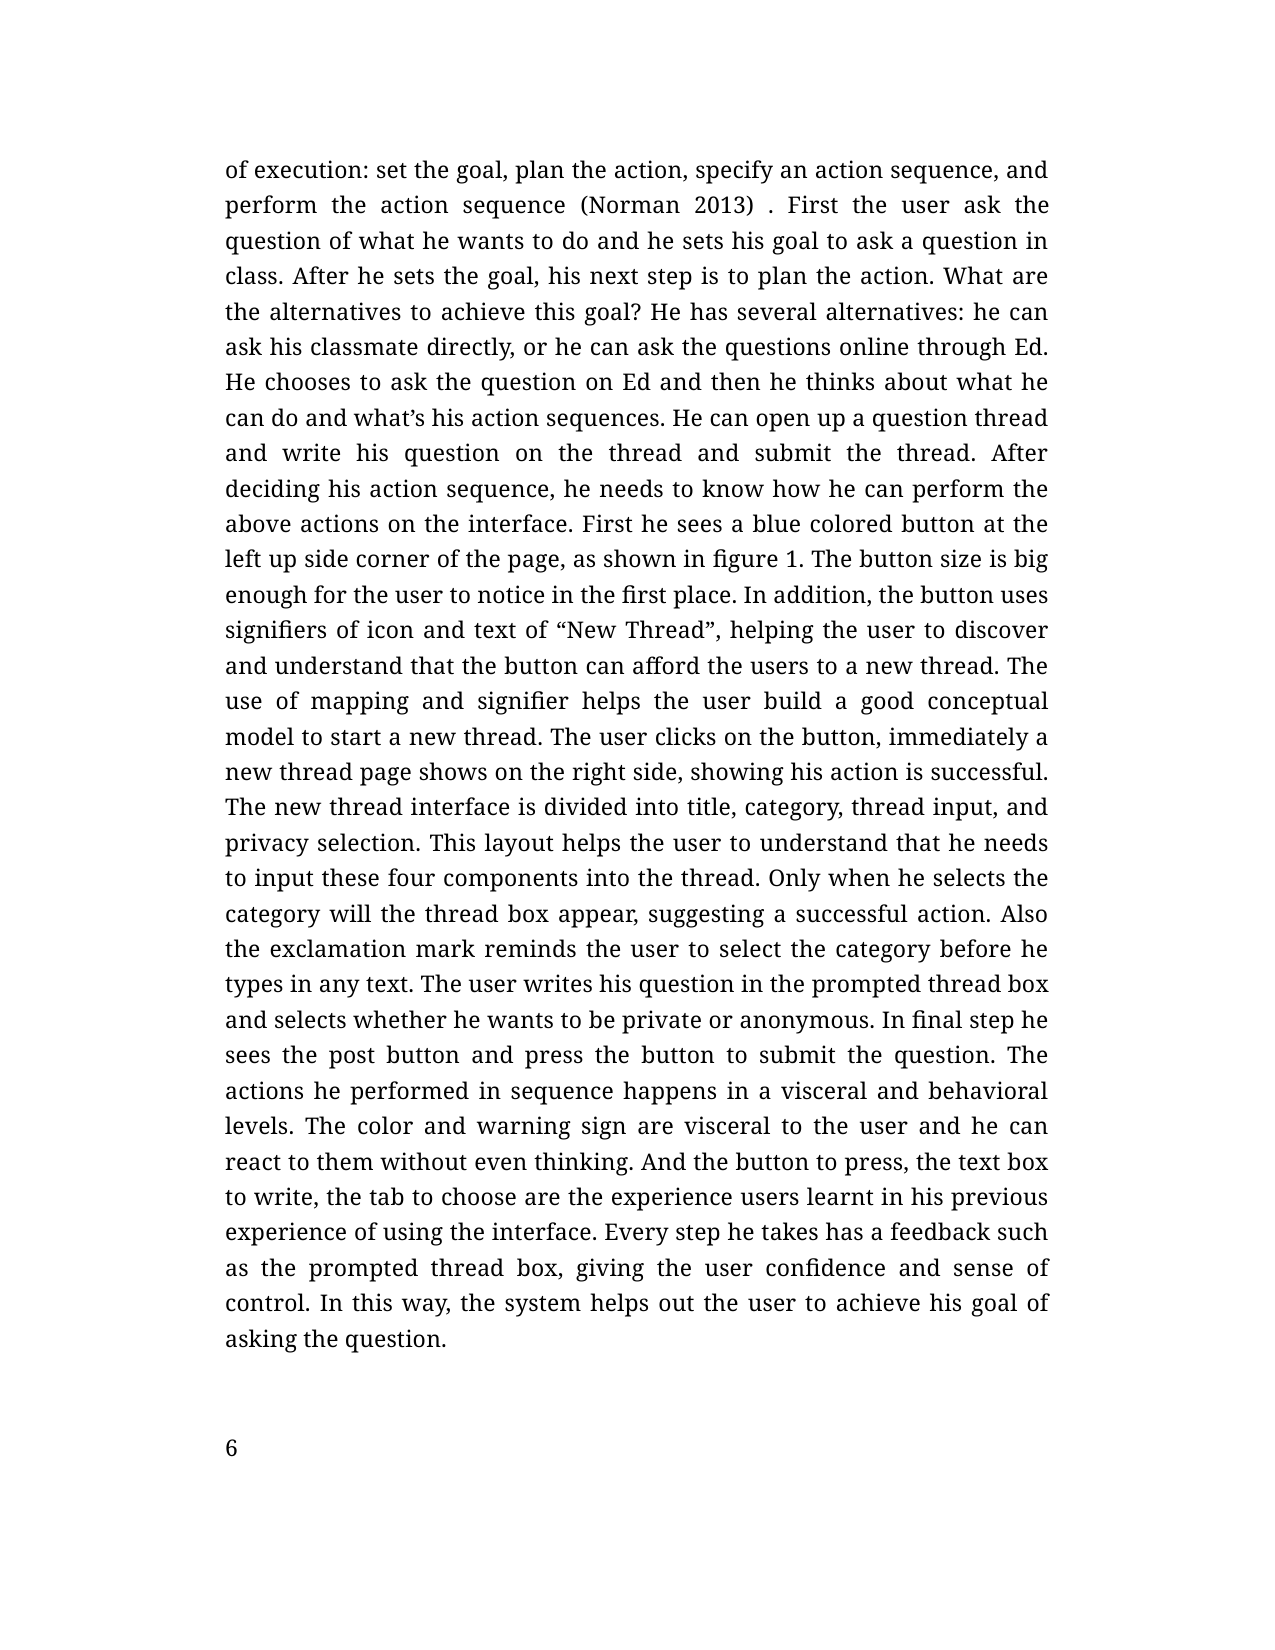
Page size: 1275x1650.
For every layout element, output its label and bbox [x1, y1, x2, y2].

text [225, 150, 1050, 1354]
